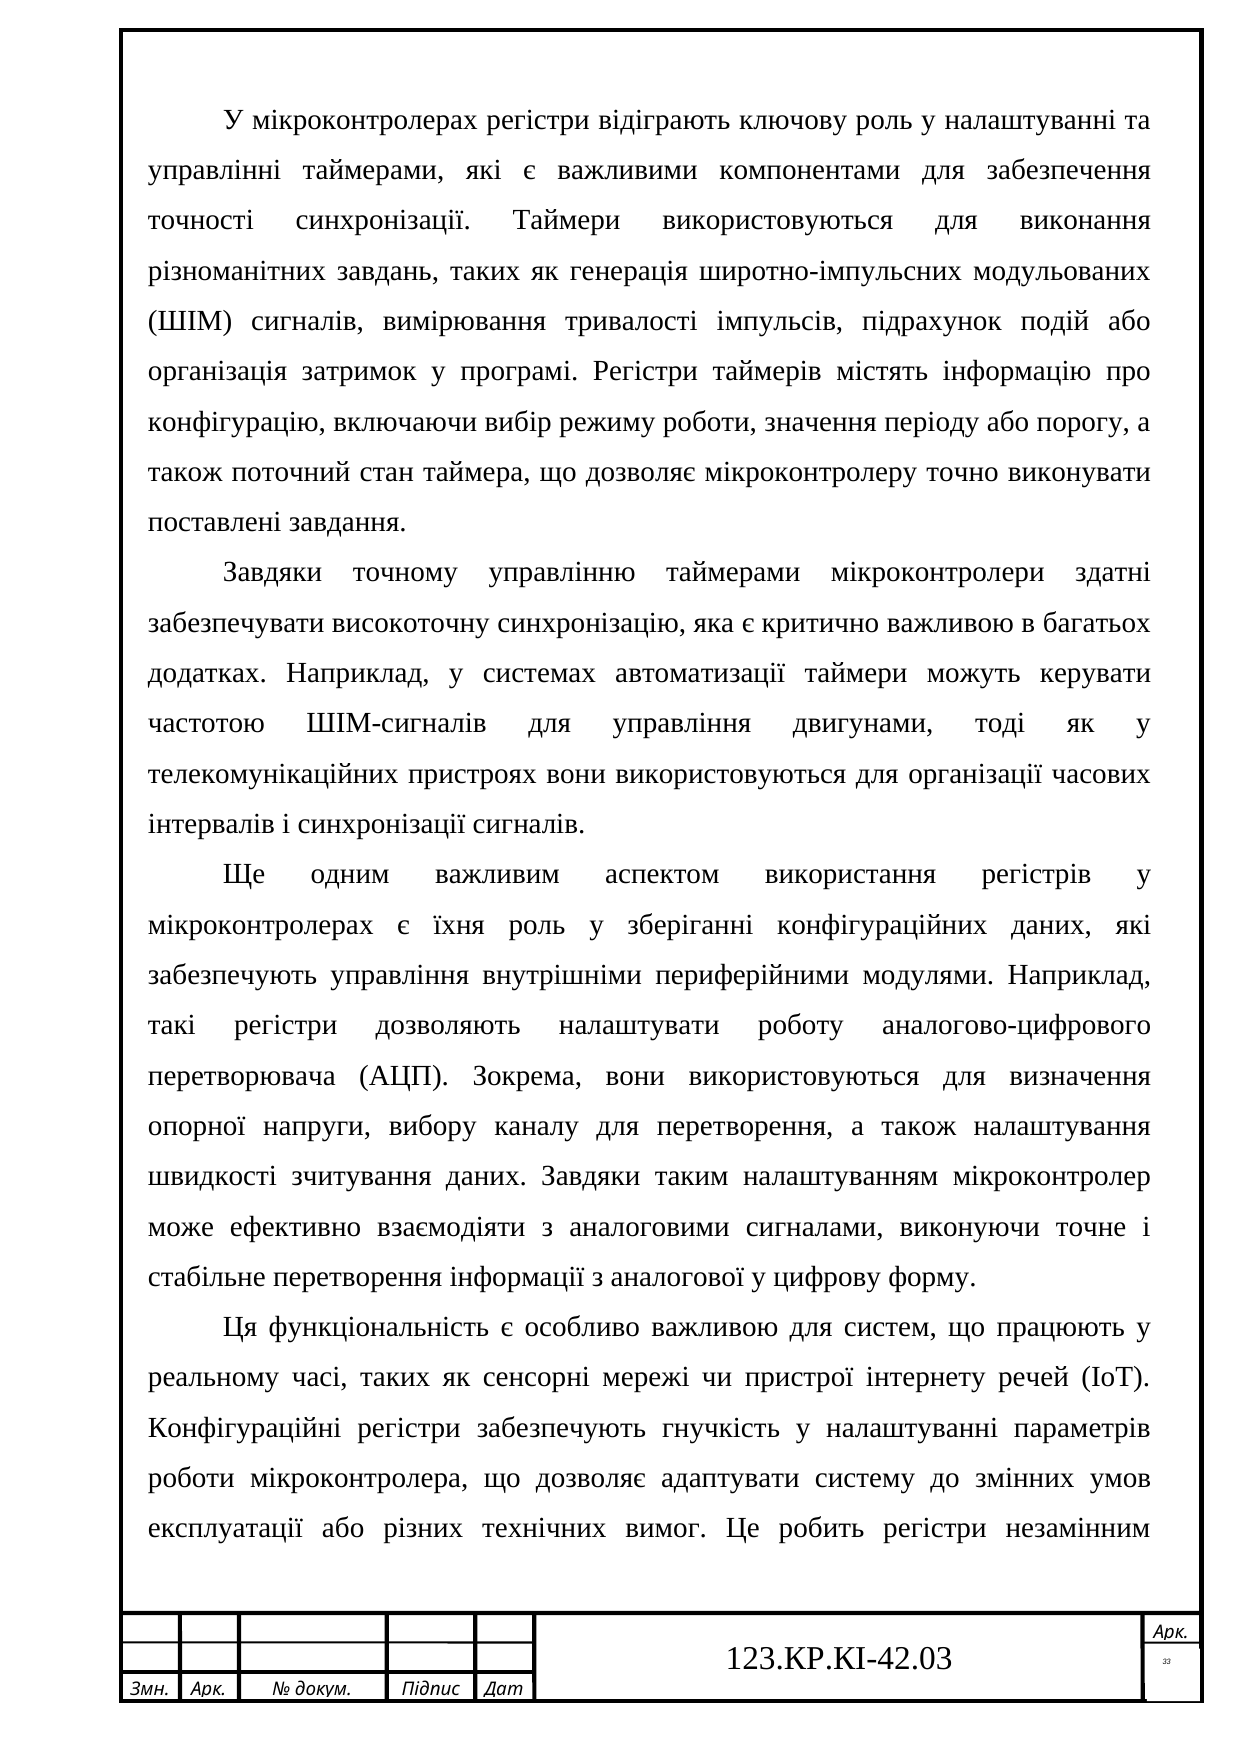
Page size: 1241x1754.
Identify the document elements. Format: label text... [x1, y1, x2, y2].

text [148, 1309, 1152, 1544]
text Завдяки точному управлінню таймерами мікроконтролери здатні забезпечувати високоточну синхронізацію, яка є критично важливою в багатьох додатках. Наприклад, у системах автоматизації таймери можуть керувати частотою ШІМ-сигналів для управління двигунами, тоді як у телекомунікаційних пристроях вони використовуються для організації часових інтервалів і синхронізації сигналів. [148, 554, 1152, 840]
text Ще одним важливим аспектом використання регістрів у мікроконтролерах є їхня роль у зберіганні конфігураційних даних, які забезпечують управління внутрішніми периферійними модулями. Наприклад, такі регістри дозволяють налаштувати роботу аналогово-цифрового перетворювача (АЦП). Зокрема, вони використовуються для визначення опорної напруги, вибору каналу для перетворення, а також налаштування швидкості зчитування даних. Завдяки таким налаштуванням мікроконтролер може ефективно взаємодіяти з аналоговими сигналами, виконуючи точне і стабільне перетворення інформації з аналогової у цифрову форму. [148, 856, 1152, 1292]
text У мікроконтролерах регістри відіграють ключову роль у налаштуванні та управлінні таймерами, які є важливими компонентами для забезпечення точності синхронізації. Таймери використовуються для виконання різноманітних завдань, таких як генерація широтно-імпульсних модульованих (ШІМ) сигналів, вимірювання тривалості імпульсів, підрахунок подій або організація затримок у програмі. Регістри таймерів містять інформацію про конфігурацію, включаючи вибір режиму роботи, значення періоду або порогу, а також поточний стан таймера, що дозволяє мікроконтролеру точно виконувати поставлені завдання. [148, 102, 1152, 538]
